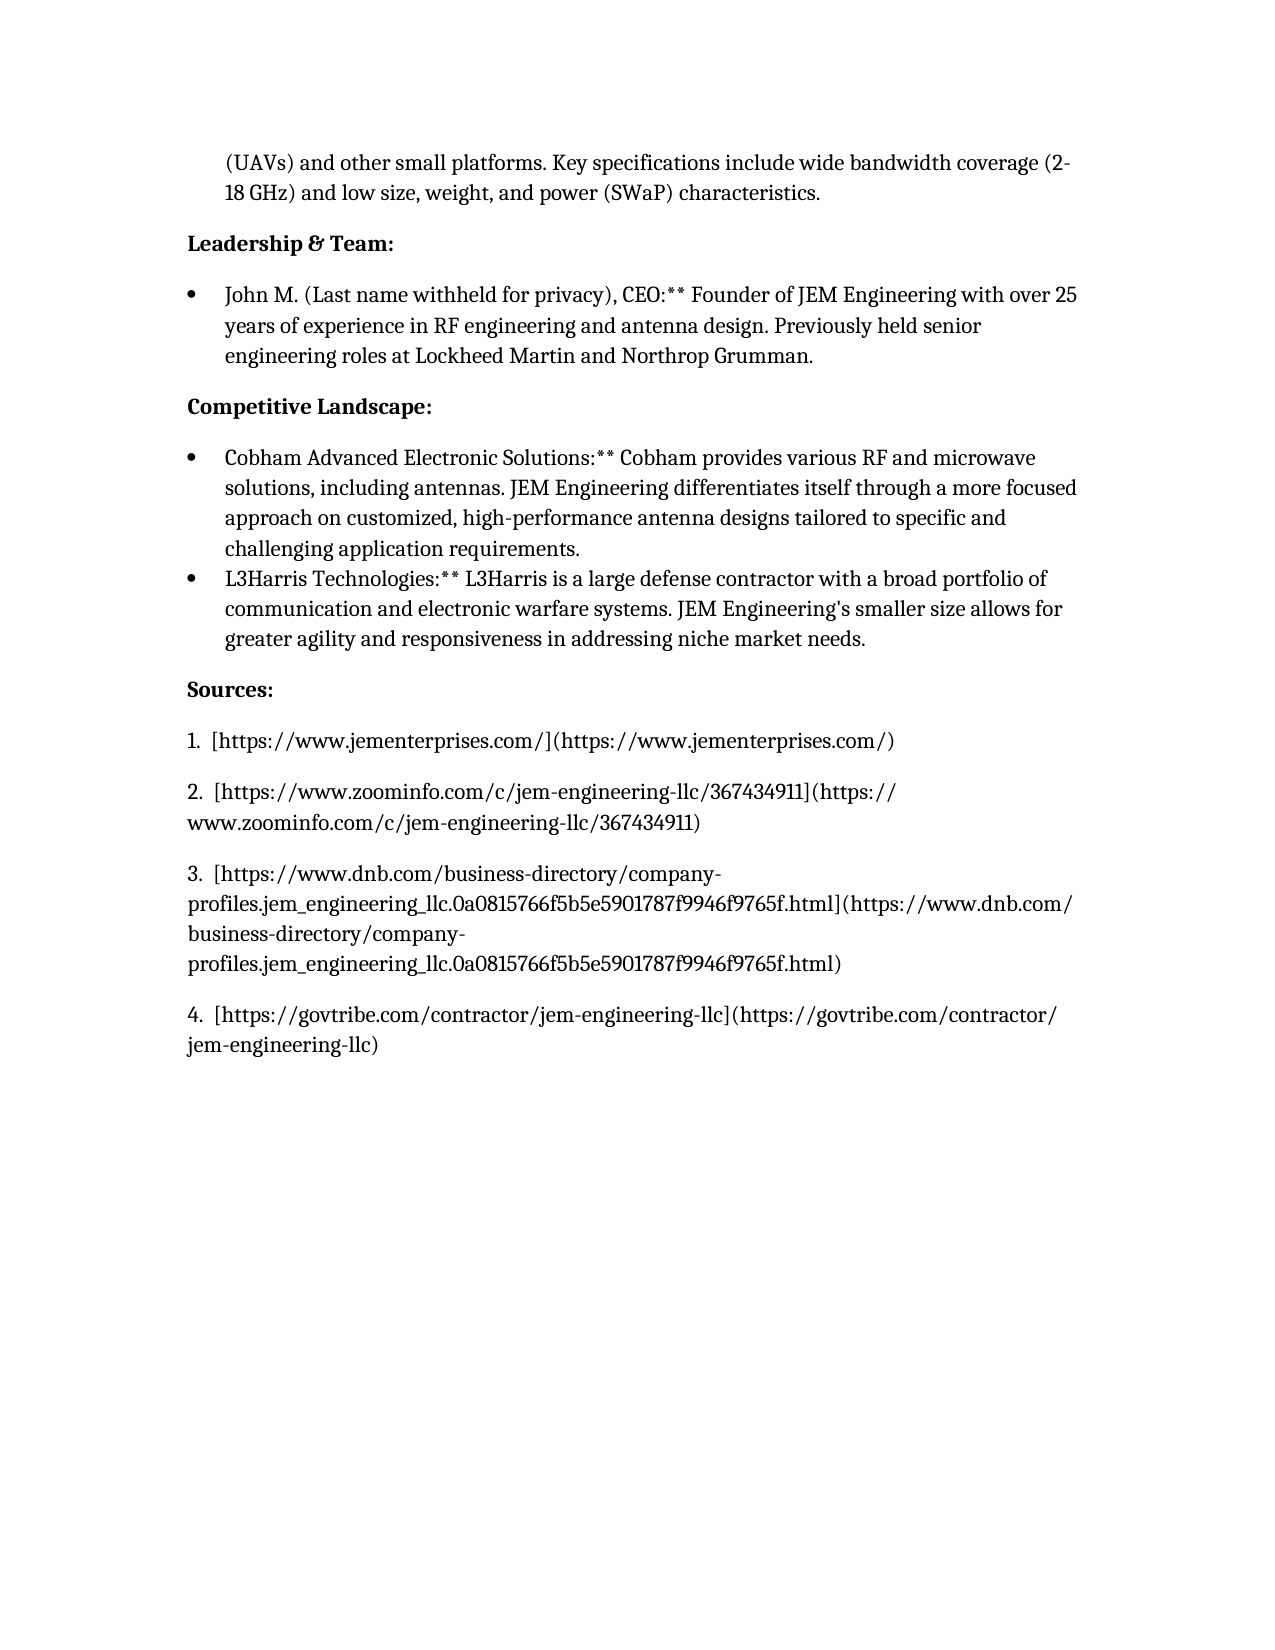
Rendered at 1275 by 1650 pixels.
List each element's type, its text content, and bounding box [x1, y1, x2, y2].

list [187, 150, 1087, 207]
text 4. [https://govtribe.com/contractor/jem-engineering-llc](https://govtribe.com/contractor/jem-engineering-llc) [187, 1002, 1087, 1059]
list Cobham Advanced Electronic Solutions:** Cobham provides various RF and microwave solutions, including antennas. JEM Engineering differentiates itself through a more focused approach on customized, high-performance antenna designs tailored to specific and challenging application requirements. [187, 445, 1087, 562]
text Competitive Landscape: [187, 394, 1087, 420]
list John M. (Last name withheld for privacy), CEO:** Founder of JEM Engineering with over 25 years of experience in RF engineering and antenna design. Previously held senior engineering roles at Lockheed Martin and Northrop Grumman. [187, 282, 1087, 369]
text Sources: [187, 677, 1087, 703]
text Leadership & Team: [187, 231, 1087, 258]
text 2. [https://www.zoominfo.com/c/jem-engineering-llc/367434911](https://www.zoominfo.com/c/jem-engineering-llc/367434911) [187, 779, 1087, 836]
text 1. [https://www.jementerprises.com/](https://www.jementerprises.com/) [187, 728, 1087, 754]
text 3. [https://www.dnb.com/business-directory/company-profiles.jem_engineering_llc.0a0815766f5b5e5901787f9946f9765f.html](https://www.dnb.com/business-directory/company-profiles.jem_engineering_llc.0a0815766f5b5e5901787f9946f9765f.html) [187, 860, 1087, 977]
list L3Harris Technologies:** L3Harris is a large defense contractor with a broad portfolio of communication and electronic warfare systems. JEM Engineering's smaller size allows for greater agility and responsiveness in addressing niche market needs. [187, 566, 1087, 652]
